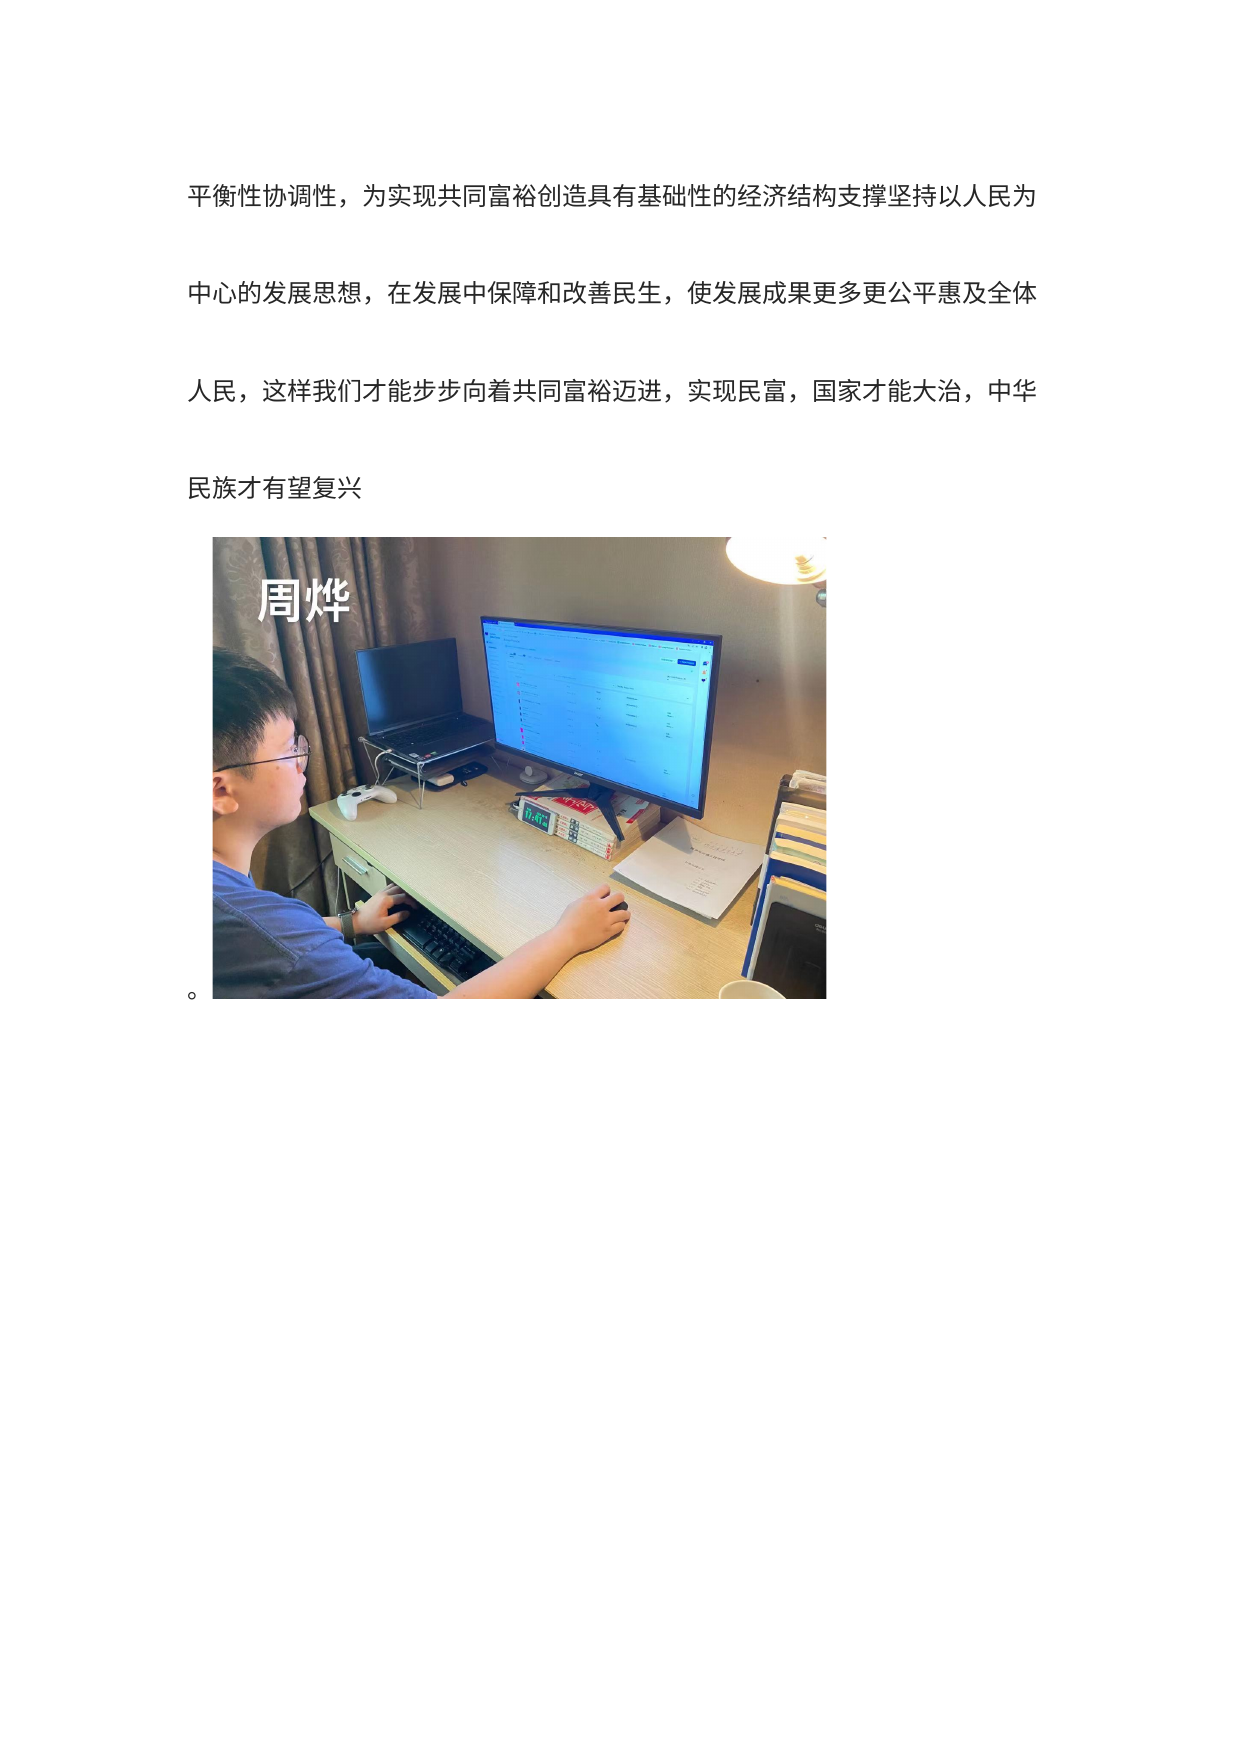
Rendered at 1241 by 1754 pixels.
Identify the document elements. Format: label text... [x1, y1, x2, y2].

picture [212, 537, 827, 999]
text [187, 162, 1053, 519]
